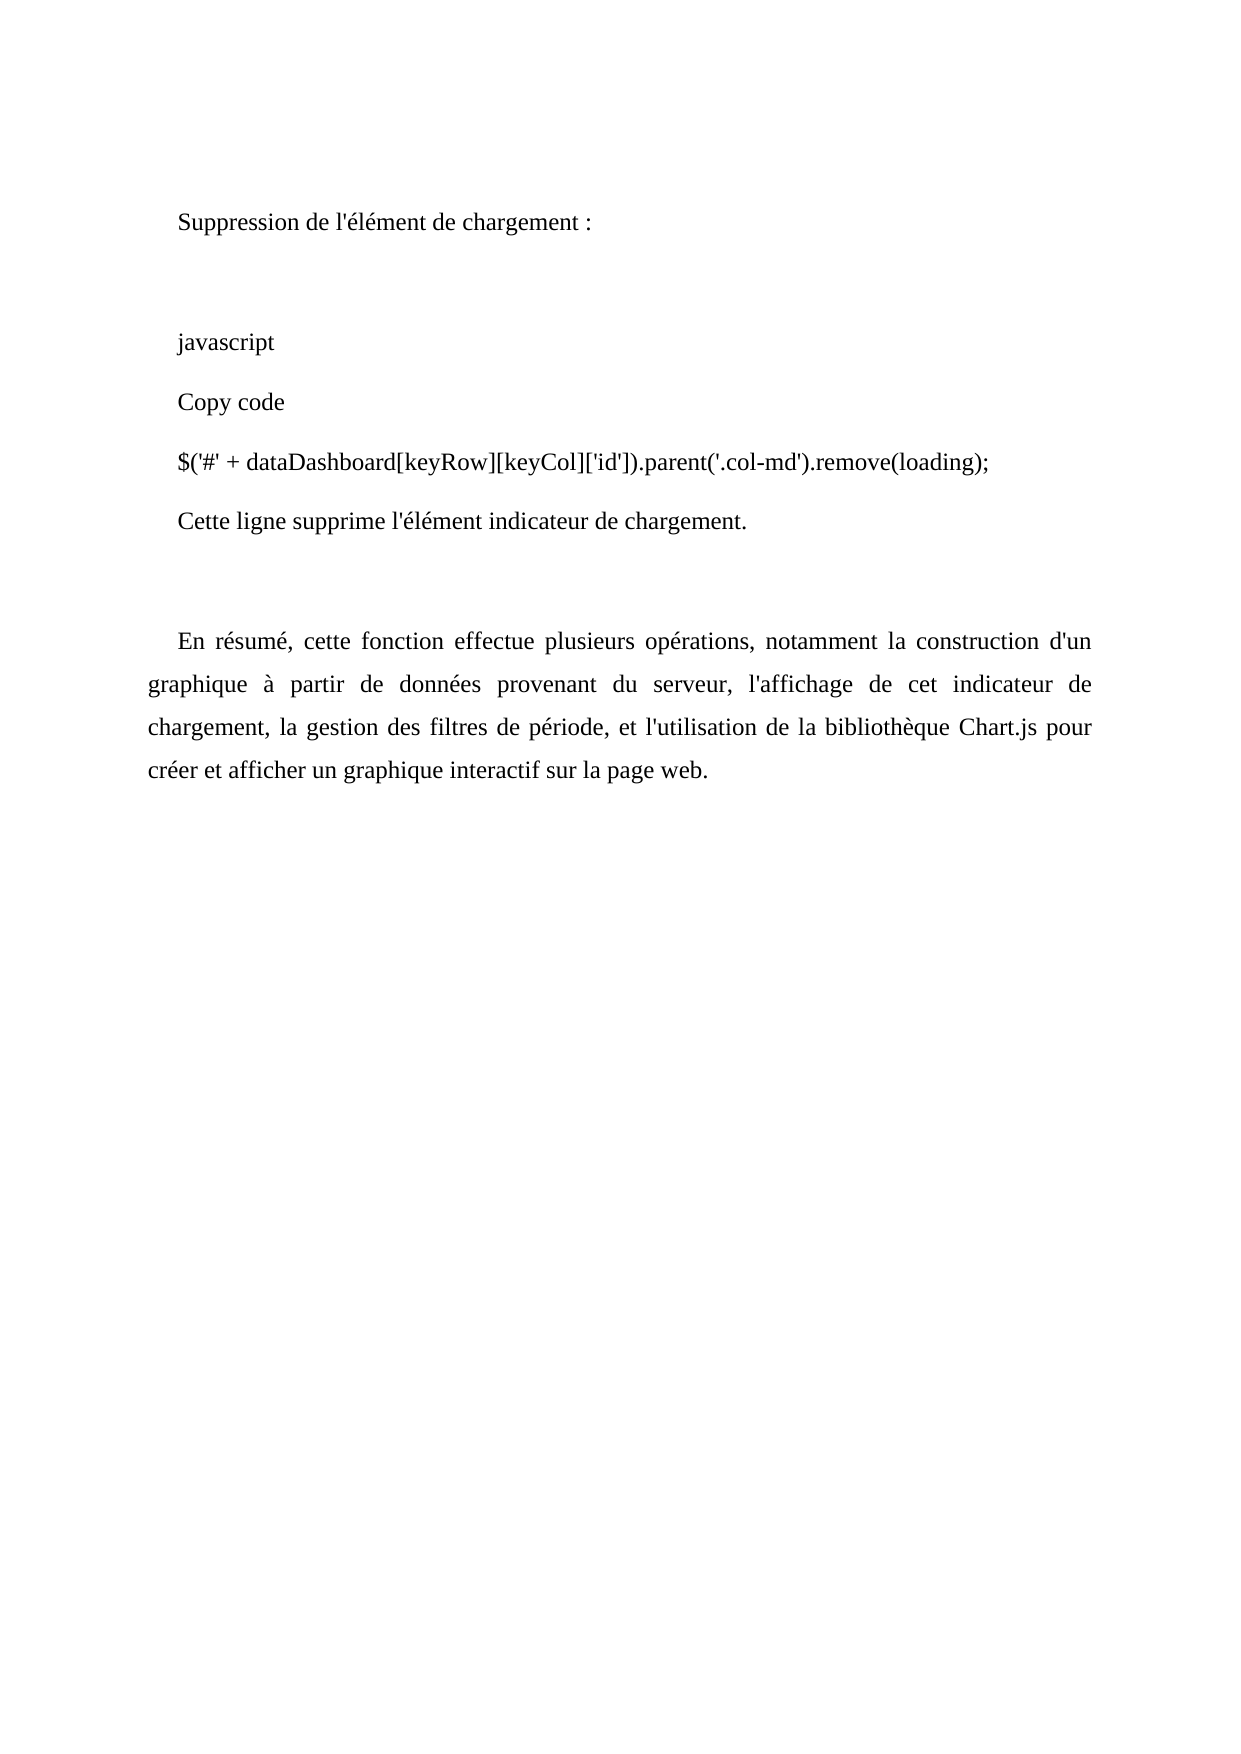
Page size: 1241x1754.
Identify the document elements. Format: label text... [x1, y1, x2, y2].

text Cette ligne supprime l'élément indicateur de chargement. [148, 506, 1093, 535]
text javascript [148, 327, 1093, 356]
text Suppression de l'élément de chargement : [148, 207, 1093, 236]
text Copy code [148, 387, 1093, 416]
text En résumé, cette fonction effectue plusieurs opérations, notamment la construction d'un graphique à partir de données provenant du serveur, l'affichage de cet indicateur de chargement, la gestion des filtres de période, et l'utilisation de la bibliothèque Chart.js pour créer et afficher un graphique interactif sur la page web. [148, 626, 1093, 784]
text $('#' + dataDashboard[keyRow][keyCol]['id']).parent('.col-md').remove(loading); [148, 447, 1093, 475]
